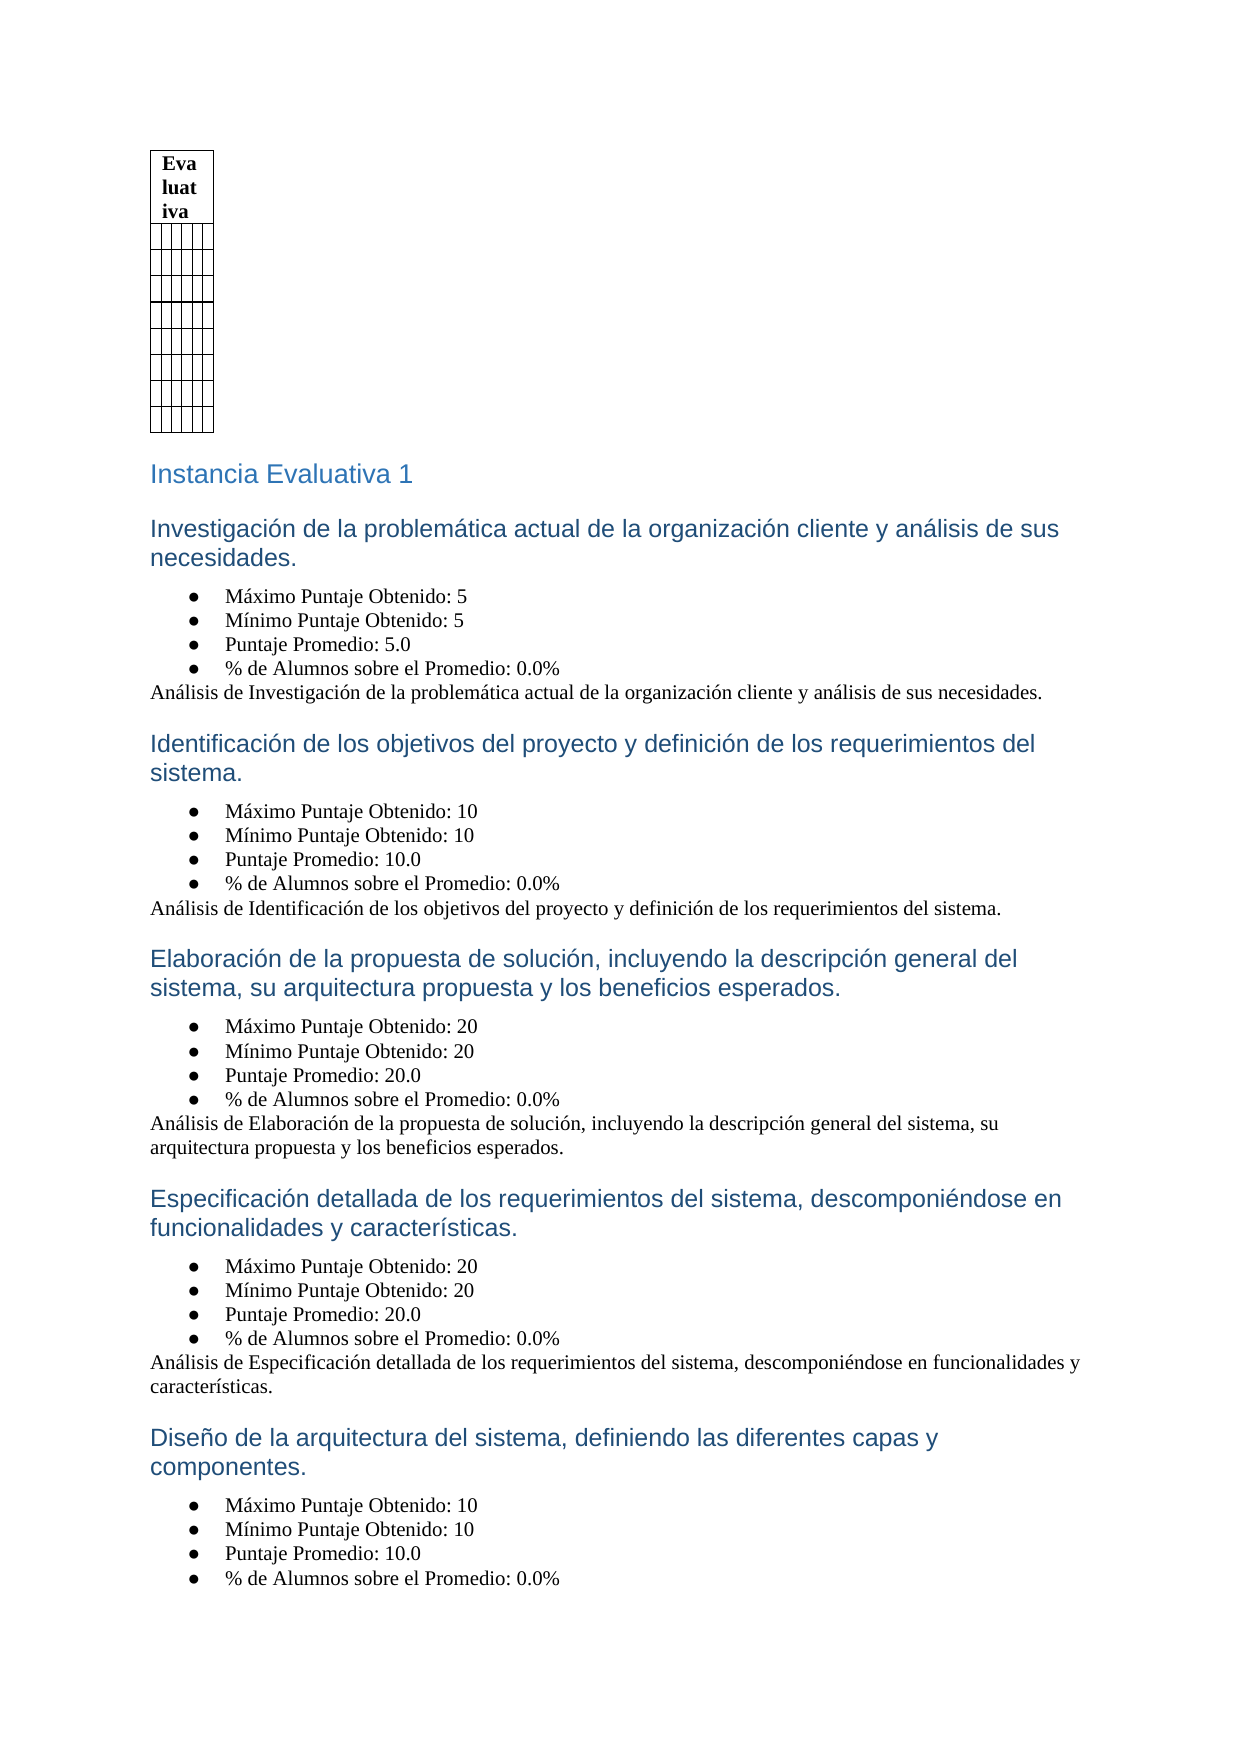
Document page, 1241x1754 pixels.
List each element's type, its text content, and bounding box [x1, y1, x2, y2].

list Mínimo Puntaje Obtenido: 20 [187, 1038, 1090, 1063]
text Análisis de Especificación detallada de los requerimientos del sistema, descomponiéndose en funcionalidades y características. [150, 1350, 1090, 1398]
list Puntaje Promedio: 5.0 [187, 632, 1090, 656]
subtitle Especificación detallada de los requerimientos del sistema, descomponiéndose en funcionalidades y características. [150, 1184, 1090, 1241]
subtitle Diseño de la arquitectura del sistema, definiendo las diferentes capas y componentes. [150, 1423, 1090, 1481]
list Máximo Puntaje Obtenido: 20 [187, 1014, 1090, 1038]
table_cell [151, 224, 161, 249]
text Análisis de Elaboración de la propuesta de solución, incluyendo la descripción general del sistema, su arquitectura propuesta y los beneficios esperados. [150, 1111, 1090, 1159]
subtitle Instancia Evaluativa 1 [150, 458, 1090, 489]
subtitle Investigación de la problemática actual de la organización cliente y análisis de sus necesidades. [150, 514, 1090, 571]
list Mínimo Puntaje Obtenido: 5 [187, 608, 1090, 632]
list Máximo Puntaje Obtenido: 20 [187, 1254, 1090, 1278]
subtitle Identificación de los objetivos del proyecto y definición de los requerimientos del sistema. [150, 729, 1090, 787]
list Puntaje Promedio: 10.0 [187, 1541, 1090, 1565]
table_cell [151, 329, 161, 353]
list Máximo Puntaje Obtenido: 10 [187, 1493, 1090, 1517]
list % de Alumnos sobre el Promedio: 0.0% [187, 1326, 1090, 1350]
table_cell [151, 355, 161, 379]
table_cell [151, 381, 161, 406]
list Máximo Puntaje Obtenido: 10 [187, 799, 1090, 823]
list % de Alumnos sobre el Promedio: 0.0% [187, 1087, 1090, 1111]
table_cell Tercera Instancia Evaluativa [151, 151, 213, 223]
subtitle Elaboración de la propuesta de solución, incluyendo la descripción general del sistema, su arquitectura propuesta y los beneficios esperados. [150, 944, 1090, 1002]
list Puntaje Promedio: 10.0 [187, 847, 1090, 871]
list % de Alumnos sobre el Promedio: 0.0% [187, 871, 1090, 895]
list % de Alumnos sobre el Promedio: 0.0% [187, 1565, 1090, 1589]
list Puntaje Promedio: 20.0 [187, 1063, 1090, 1087]
list % de Alumnos sobre el Promedio: 0.0% [187, 656, 1090, 680]
text Análisis de Identificación de los objetivos del proyecto y definición de los requerimientos del sistema. [150, 895, 1090, 919]
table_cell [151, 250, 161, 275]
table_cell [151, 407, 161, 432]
list Mínimo Puntaje Obtenido: 10 [187, 1517, 1090, 1541]
list Mínimo Puntaje Obtenido: 20 [187, 1278, 1090, 1302]
text Análisis de Investigación de la problemática actual de la organización cliente y análisis de sus necesidades. [150, 680, 1090, 704]
list Puntaje Promedio: 20.0 [187, 1302, 1090, 1326]
list Máximo Puntaje Obtenido: 5 [187, 584, 1090, 608]
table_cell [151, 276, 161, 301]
list Mínimo Puntaje Obtenido: 10 [187, 823, 1090, 847]
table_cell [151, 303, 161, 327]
